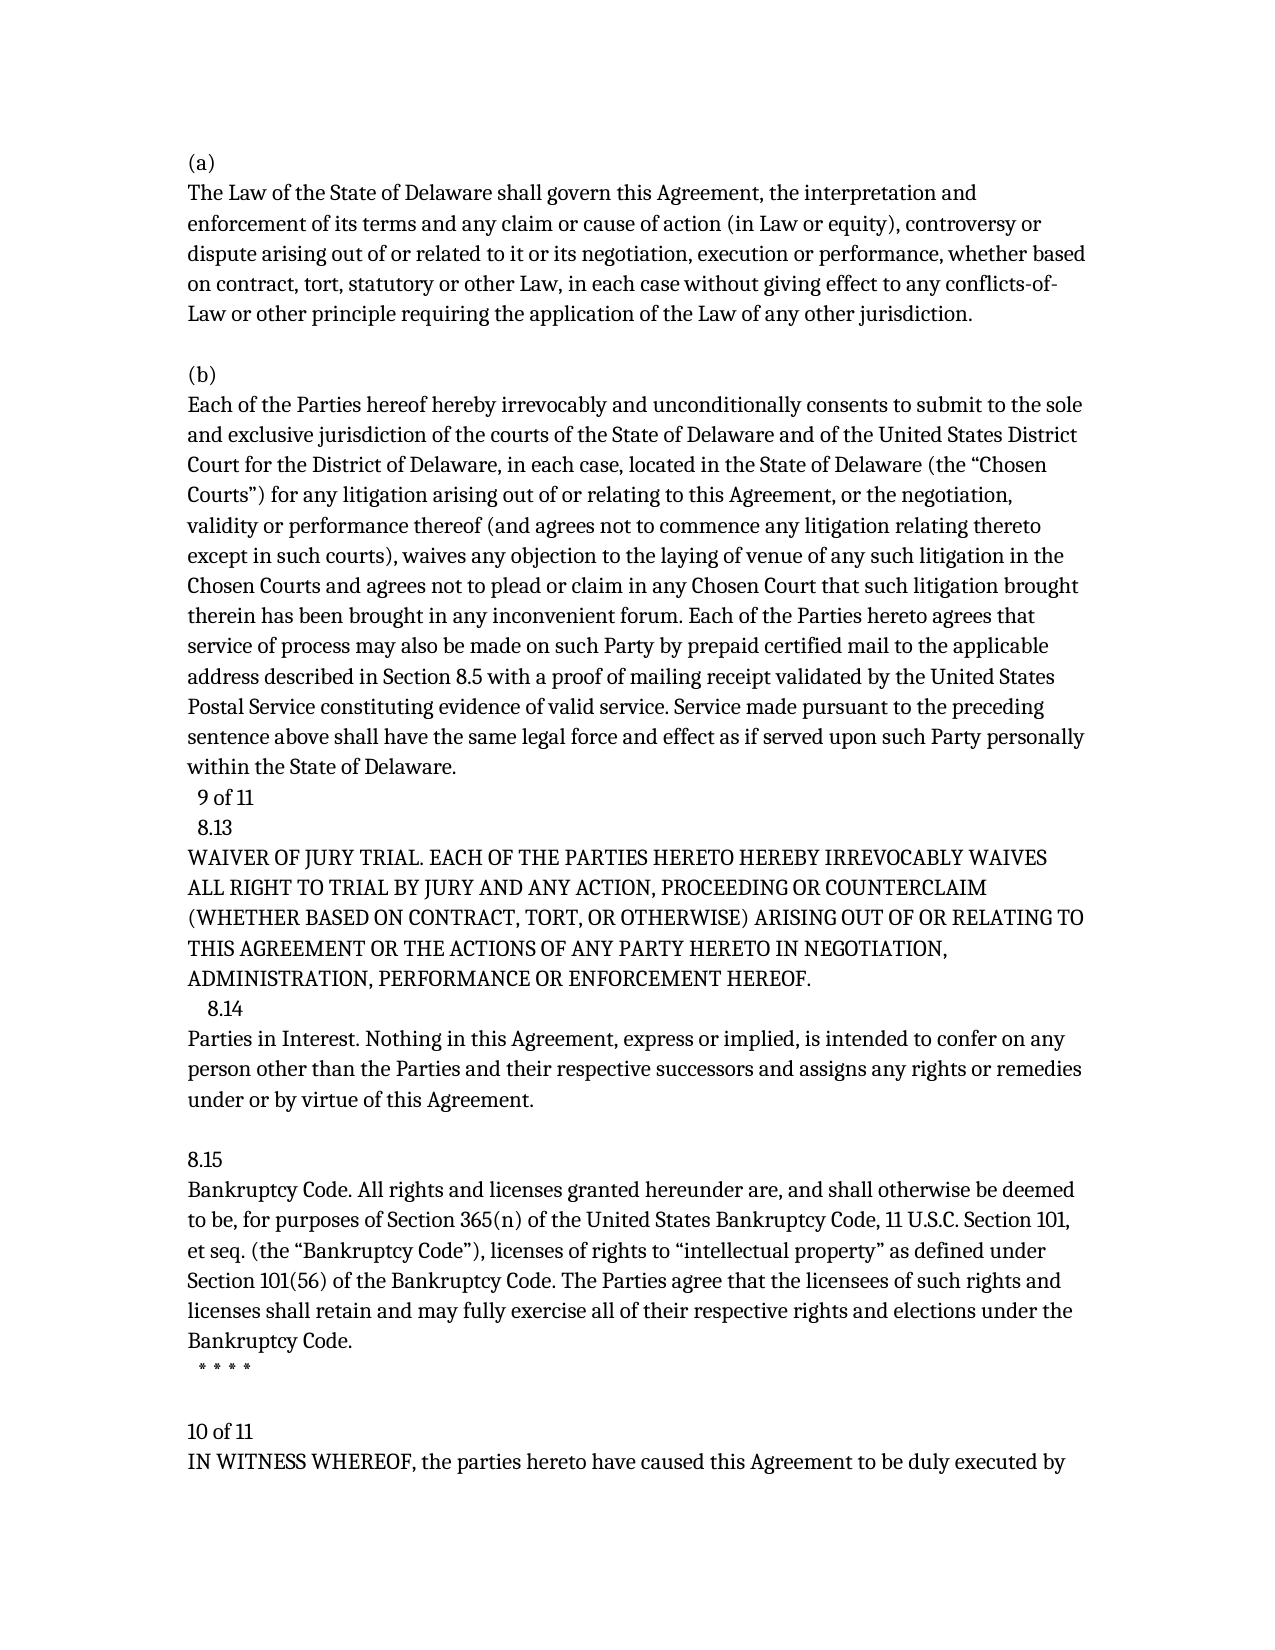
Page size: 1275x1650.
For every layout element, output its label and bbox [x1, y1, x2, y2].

text [187, 150, 1087, 1475]
